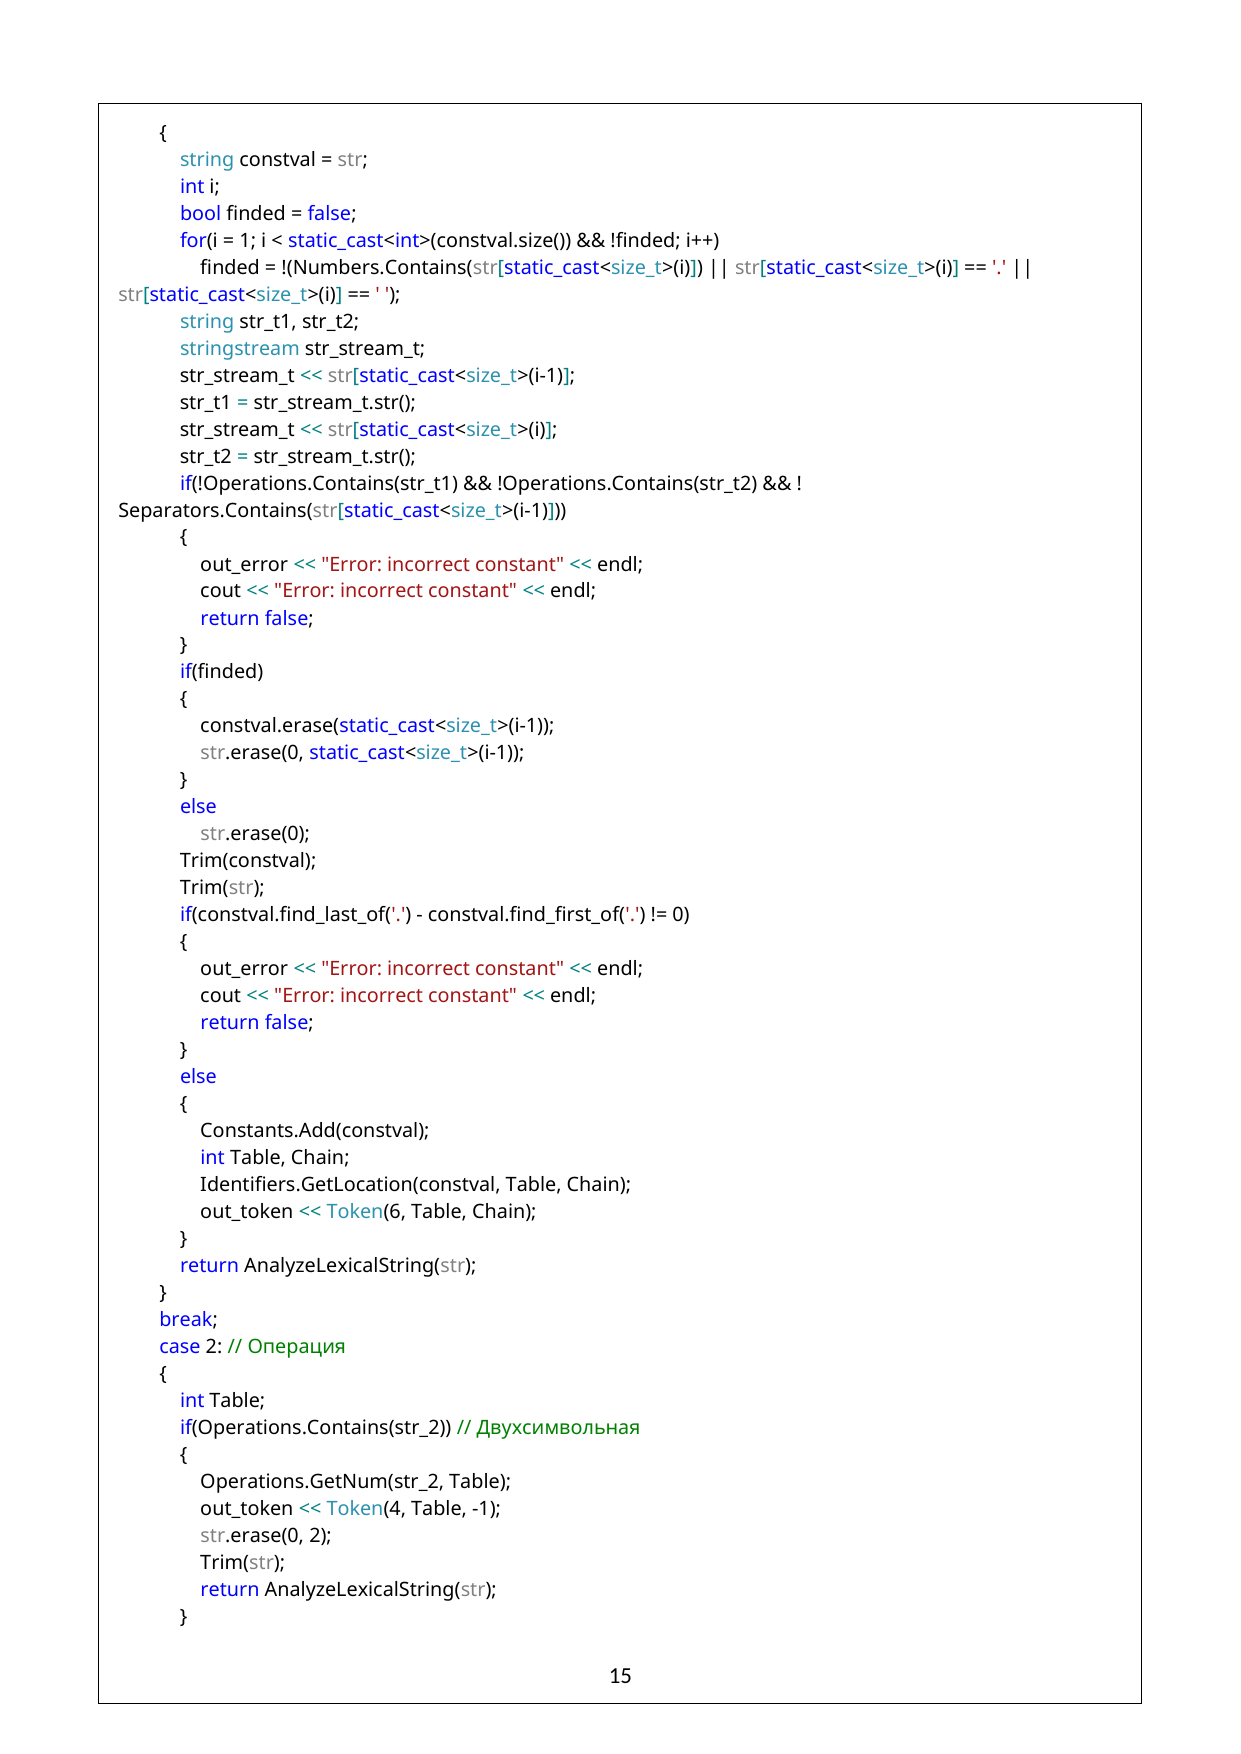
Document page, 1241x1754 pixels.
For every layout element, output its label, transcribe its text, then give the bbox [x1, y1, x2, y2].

text out_token << Token(6, Table, Chain); [118, 1197, 1122, 1224]
text if(finded) [118, 658, 1122, 685]
text break; [118, 1305, 1122, 1332]
text return AnalyzeLexicalString(str); [118, 1575, 1122, 1602]
text Trim(constval); [118, 847, 1122, 873]
text if(Operations.Contains(str_2)) // Двухсимвольная [118, 1413, 1122, 1440]
text cout << "Error: incorrect constant" << endl; [118, 981, 1122, 1008]
text { [118, 523, 1122, 550]
text str.erase(0, static_cast<size_t>(i-1)); [118, 739, 1122, 766]
text { [118, 927, 1122, 954]
text { [118, 685, 1122, 712]
text { [118, 1440, 1122, 1467]
text Constants.Add(constval); [118, 1116, 1122, 1143]
text } [118, 1224, 1122, 1251]
text str.erase(0); [118, 819, 1122, 847]
text else [118, 793, 1122, 819]
text str_t2 = str_stream_t.str(); [118, 442, 1122, 469]
text else [118, 1062, 1122, 1089]
text constval.erase(static_cast<size_t>(i-1)); [118, 712, 1122, 739]
text int Table, Chain; [118, 1143, 1122, 1170]
text Trim(str); [118, 873, 1122, 901]
text { [118, 1089, 1122, 1116]
text Operations.GetNum(str_2, Table); [118, 1467, 1122, 1494]
text } [118, 1278, 1122, 1305]
text finded = !(Numbers.Contains(str[static_cast<size_t>(i)]) || str[static_cast<size_t>(i)] == '.' || str[static_cast<size_t>(i)] == ' '); [118, 253, 1122, 307]
text str.erase(0, 2); [118, 1521, 1122, 1548]
text cout << "Error: incorrect constant" << endl; [118, 577, 1122, 604]
text out_error << "Error: incorrect constant" << endl; [118, 550, 1122, 577]
text string str_t1, str_t2; [118, 307, 1122, 334]
text } [118, 1602, 1122, 1629]
text } [118, 631, 1122, 658]
text int Table; [118, 1386, 1122, 1413]
text Identifiers.GetLocation(constval, Table, Chain); [118, 1170, 1122, 1197]
text string constval = str; [118, 145, 1122, 172]
text for(i = 1; i < static_cast<int>(constval.size()) && !finded; i++) [118, 226, 1122, 253]
text int i; [118, 172, 1122, 199]
text return false; [118, 604, 1122, 631]
text { [118, 1359, 1122, 1386]
text out_error << "Error: incorrect constant" << endl; [118, 954, 1122, 981]
text } [118, 766, 1122, 793]
text if(!Operations.Contains(str_t1) && !Operations.Contains(str_t2) && !Separators.Contains(str[static_cast<size_t>(i-1)])) [118, 469, 1122, 523]
text if(constval.find_last_of('.') - constval.find_first_of('.') != 0) [118, 901, 1122, 927]
text out_token << Token(4, Table, -1); [118, 1494, 1122, 1521]
text bool finded = false; [118, 199, 1122, 226]
text str_stream_t << str[static_cast<size_t>(i)]; [118, 415, 1122, 442]
text } [118, 1035, 1122, 1062]
text { [118, 118, 1122, 145]
text case 2: // Операция [118, 1332, 1122, 1359]
text Trim(str); [118, 1548, 1122, 1575]
text return AnalyzeLexicalString(str); [118, 1251, 1122, 1278]
text str_t1 = str_stream_t.str(); [118, 388, 1122, 415]
text return false; [118, 1008, 1122, 1035]
text str_stream_t << str[static_cast<size_t>(i-1)]; [118, 361, 1122, 388]
text stringstream str_stream_t; [118, 334, 1122, 361]
